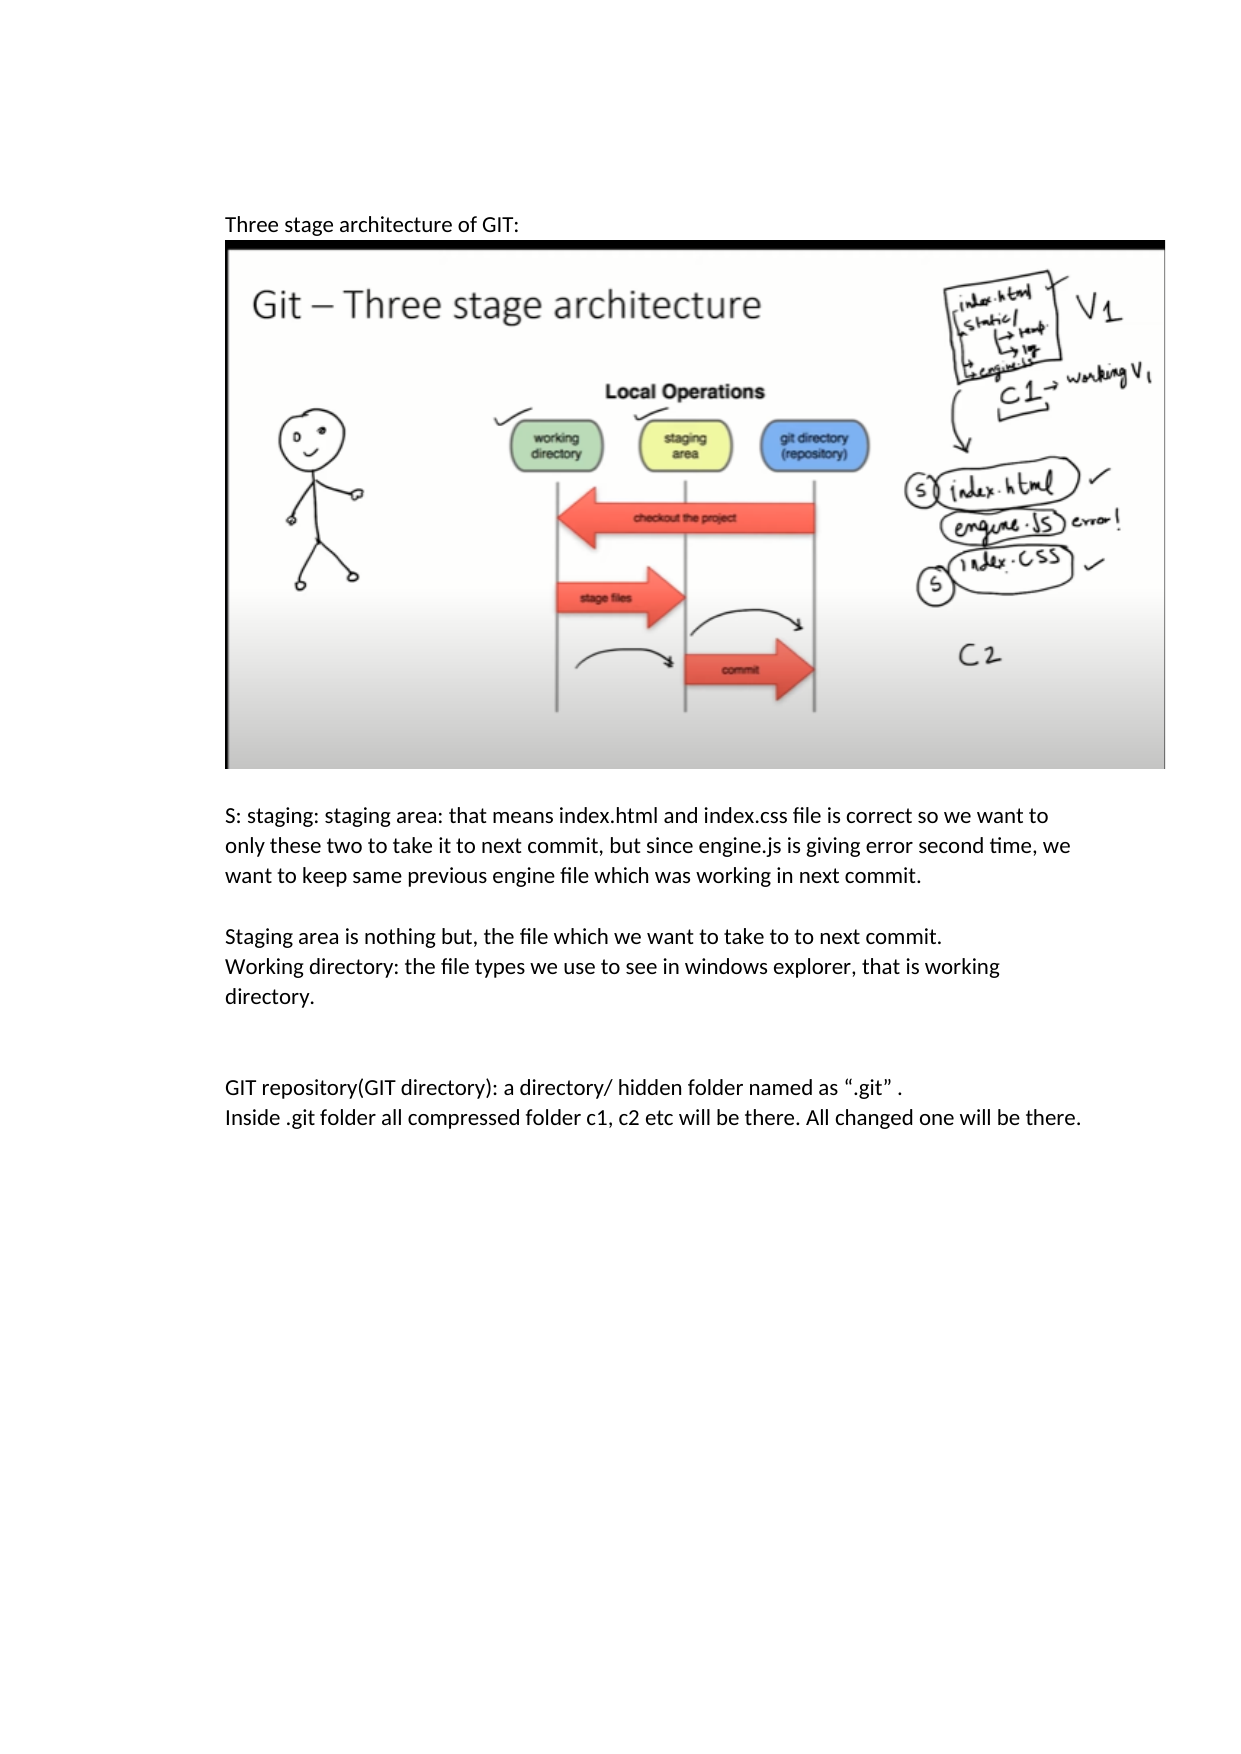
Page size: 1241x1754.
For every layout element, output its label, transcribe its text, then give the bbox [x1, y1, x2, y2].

list S: staging: staging area: that means index.html and index.css file is correct so we want to only these two to take it to next commit, but since engine.js is giving error second time, we want to keep same previous engine file which was working in next commit. [225, 801, 1090, 889]
list Staging area is nothing but, the file which we want to take to to next commit. [225, 922, 1090, 950]
picture [225, 240, 1166, 769]
list Inside .git folder all compressed folder c1, c2 etc will be there. All changed one will be there. [225, 1103, 1090, 1131]
list GIT repository(GIT directory): a directory/ hidden folder named as “.git” . [225, 1073, 1090, 1101]
list Three stage architecture of GIT: [225, 210, 1090, 238]
list Working directory: the file types we use to see in windows explorer, that is working directory. [225, 952, 1090, 1010]
